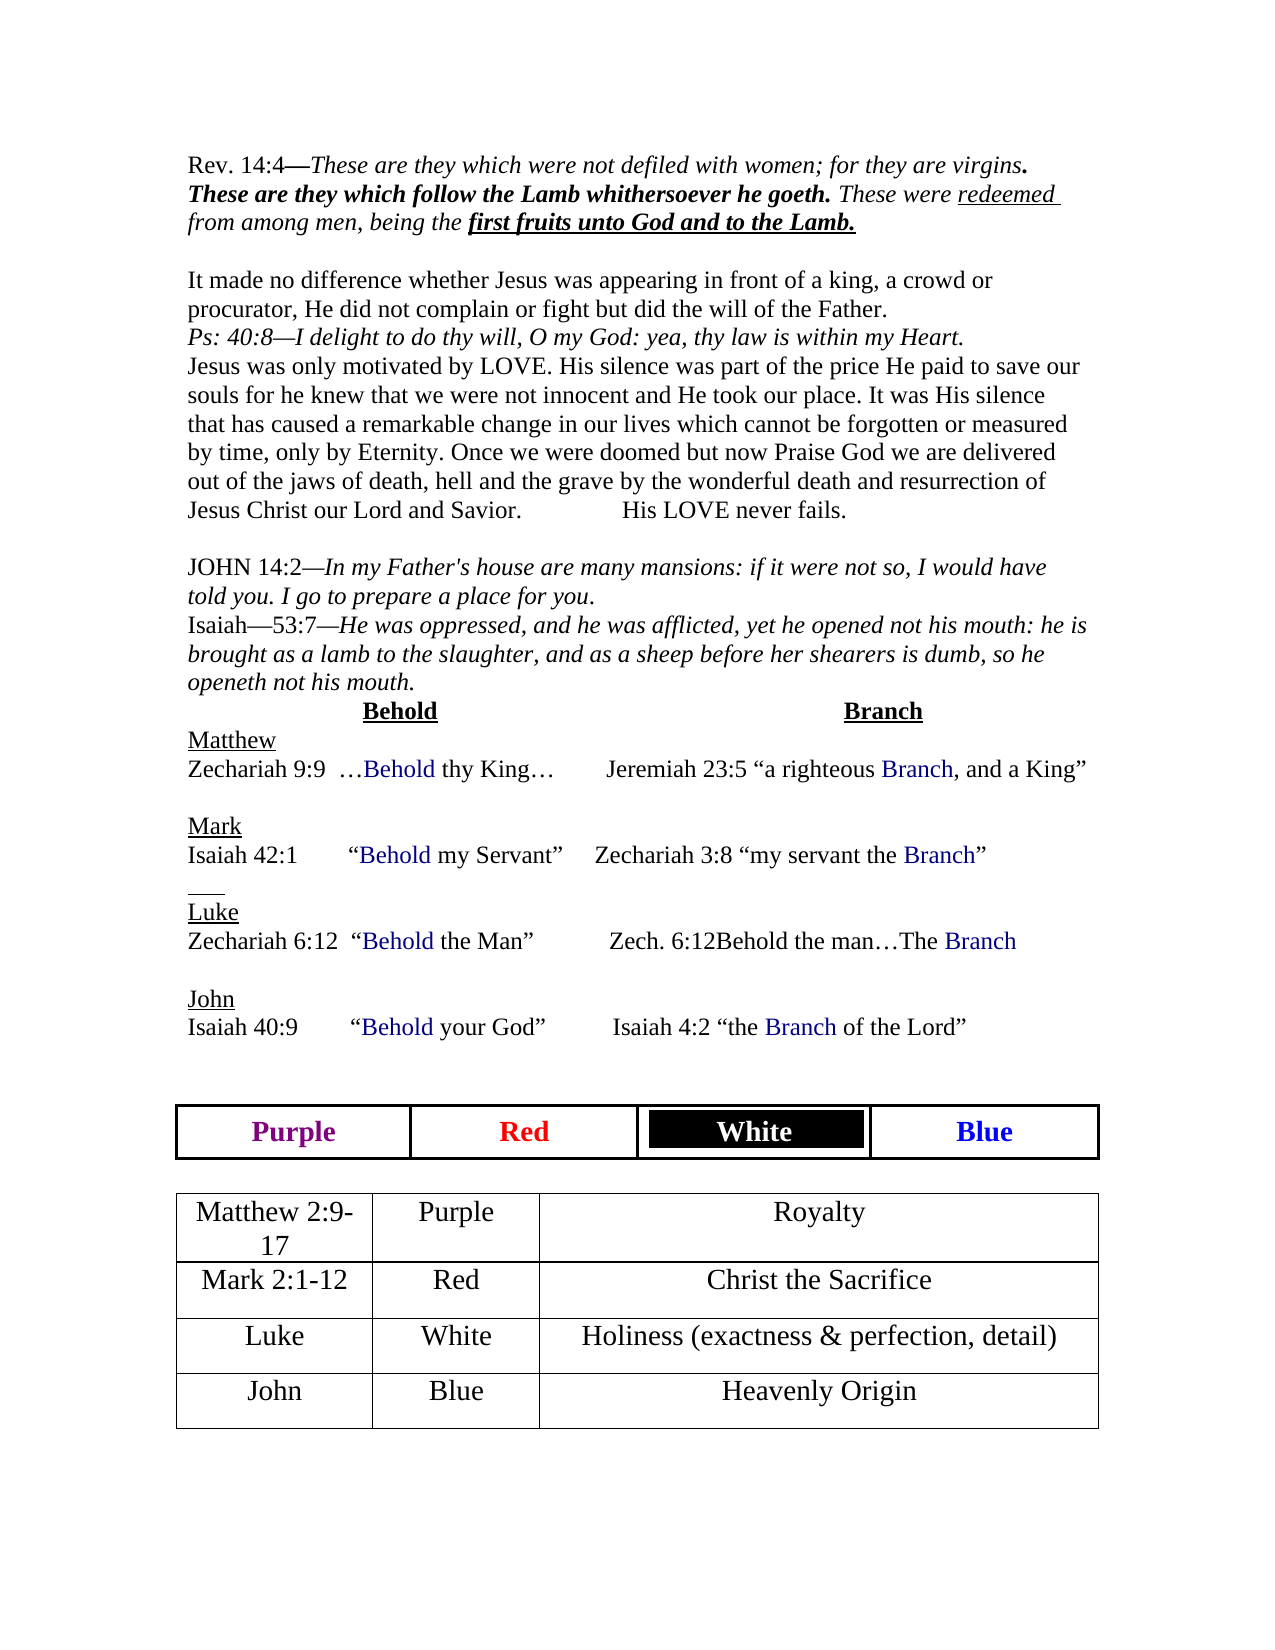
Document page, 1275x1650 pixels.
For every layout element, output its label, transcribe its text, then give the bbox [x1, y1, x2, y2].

text JOHN 14:2—In my Father's house are many mansions: if it were not so, I would have told you. I go to prepare a place for you. [187, 552, 1087, 610]
table_header Purple [178, 1107, 409, 1157]
text Zechariah 9:9 …Behold thy King… Jeremiah 23:5 “a righteous Branch, and a King” [187, 754, 1087, 782]
table_cell Luke [177, 1319, 372, 1372]
table_cell Red [373, 1263, 539, 1317]
table_header Matthew 2:9-17 [177, 1194, 372, 1261]
text Jesus was only motivated by LOVE. His silence was part of the price He paid to save our souls for he knew that we were not innocent and He took our place. It was His silence that has caused a remarkable change in our lives which cannot be forgotten or measured by time, only by Eternity. Once we were doomed but now Praise God we are delivered out of the jaws of death, hell and the grave by the wonderful death and resurrection of Jesus Christ our Lord and Savior. His LOVE never fails. [187, 351, 1087, 524]
table_cell Blue [373, 1374, 539, 1427]
text Isaiah 40:9 “Behold your God” Isaiah 4:2 “the Branch of the Lord” [187, 1012, 1087, 1041]
text Luke [187, 897, 1087, 926]
table_cell Heavenly Origin [540, 1374, 1098, 1427]
table_header Blue [872, 1107, 1097, 1157]
text Mark [187, 811, 1087, 840]
text John [187, 984, 1087, 1012]
table_cell Holiness (exactness & perfection, detail) [540, 1319, 1098, 1372]
text Zechariah 6:12 “Behold the Man” Zech. 6:12Behold the man…The Branch [187, 926, 1087, 955]
table_cell John [177, 1374, 372, 1427]
text Isaiah 42:1 “Behold my Servant” Zechariah 3:8 “my servant the Branch” [187, 840, 1087, 869]
text Ps: 40:8—I delight to do thy will, O my God: yea, thy law is within my Heart. [187, 322, 1087, 351]
table_header Royalty [540, 1194, 1098, 1261]
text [187, 150, 1087, 236]
table_header Red [412, 1107, 636, 1157]
text Behold Branch [262, 696, 1087, 725]
table_cell Mark 2:1-12 [177, 1263, 372, 1317]
text It made no difference whether Jesus was appearing in front of a king, a crowd or procurator, He did not complain or fight but did the will of the Father. [187, 265, 1087, 322]
table_header Purple [373, 1194, 539, 1261]
table_cell White [373, 1319, 539, 1372]
table_cell Christ the Sacrifice [540, 1263, 1098, 1317]
text Matthew [187, 725, 1087, 754]
table_header White [639, 1107, 869, 1157]
text Isaiah—53:7—He was oppressed, and he was afflicted, yet he opened not his mouth: he is brought as a lamb to the slaughter, and as a sheep before her shearers is dumb, so he openeth not his mouth. [187, 610, 1087, 696]
